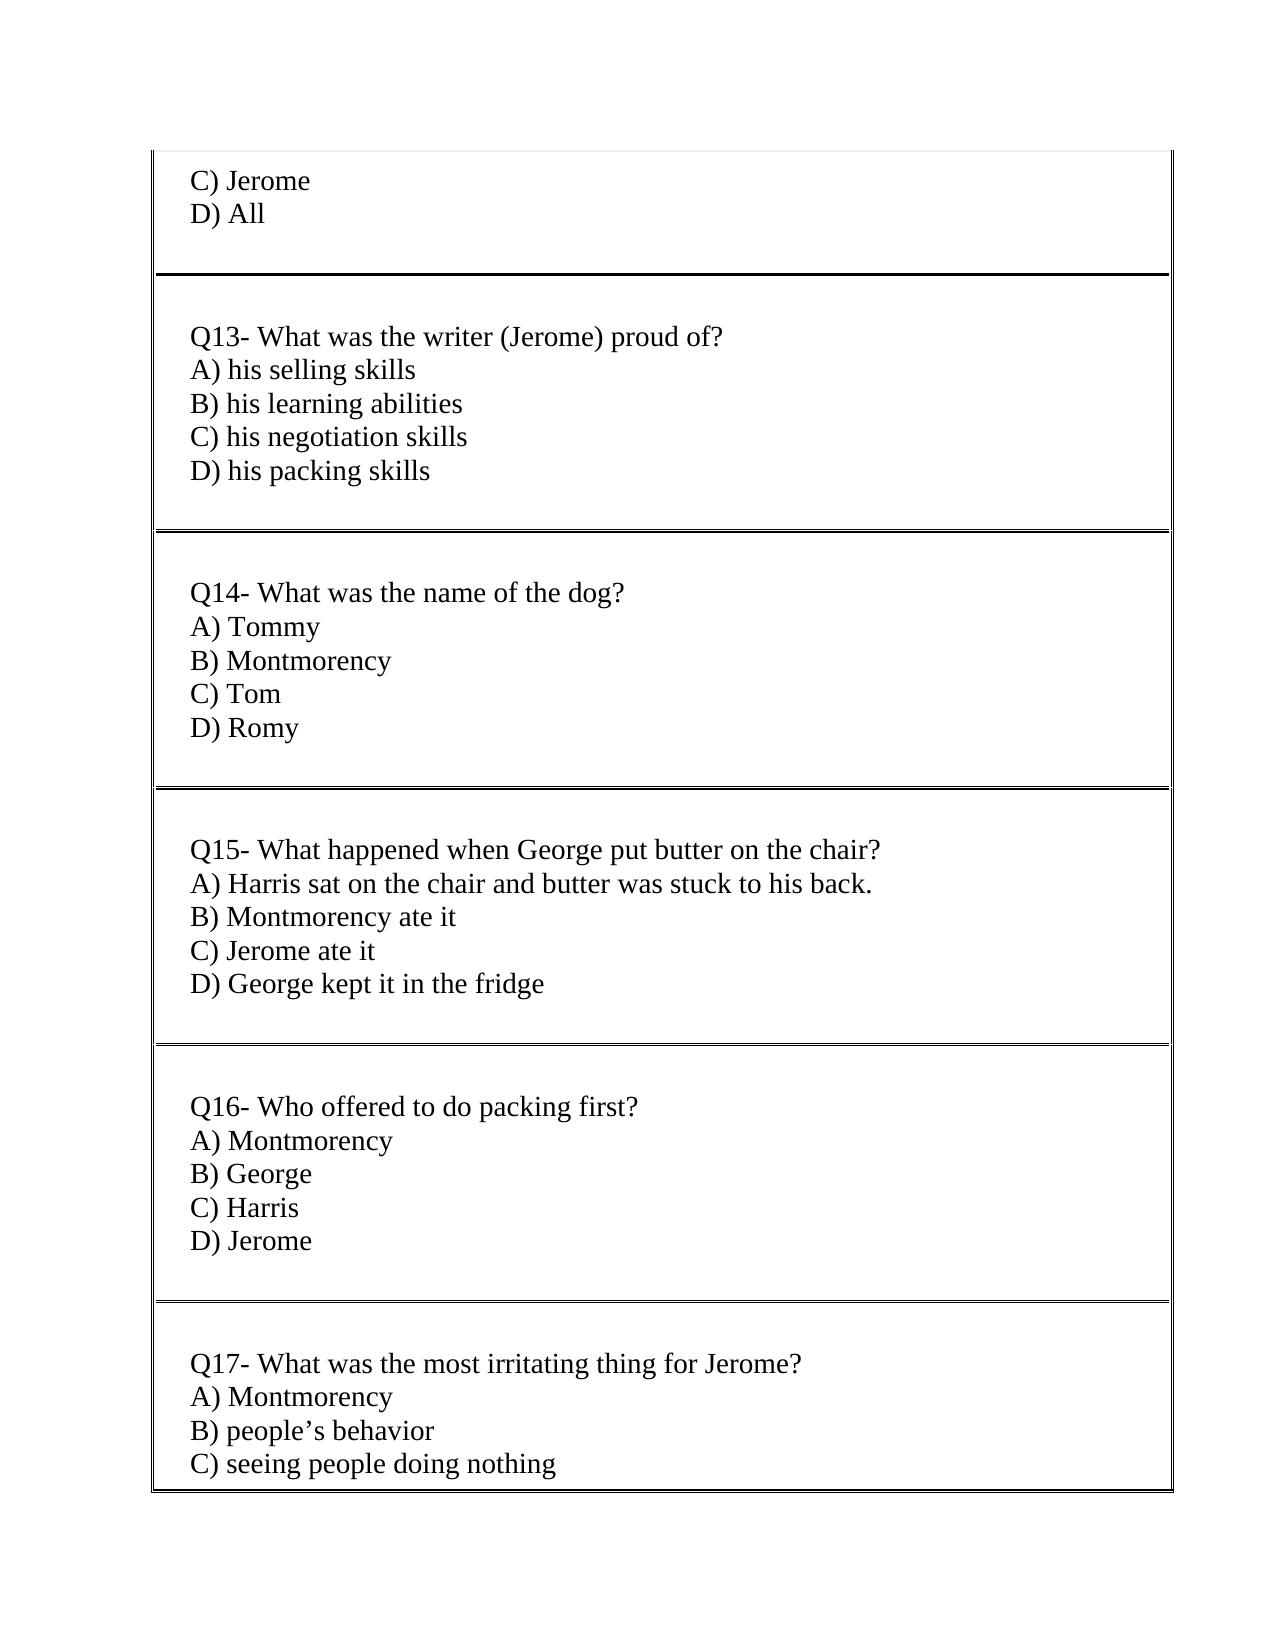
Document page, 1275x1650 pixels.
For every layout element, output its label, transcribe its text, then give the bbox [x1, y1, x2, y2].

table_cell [154, 152, 1171, 273]
table_cell Q16- Who offered to do packing first? A) Montmorency B) George C) Harris D) Jerome [154, 1043, 1171, 1300]
table_cell Q13- What was the writer (Jerome) proud of? A) his selling skills B) his learning abilities C) his negotiation skills D) his packing skills [154, 273, 1171, 529]
table_cell Q15- What happened when George put butter on the chair? A) Harris sat on the chair and butter was stuck to his back. B) Montmorency ate it C) Jerome ate it D) George kept it in the fridge [154, 786, 1171, 1043]
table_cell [154, 1300, 1171, 1489]
table_cell Q14- What was the name of the dog? A) Tommy B) Montmorency C) Tom D) Romy [152, 529, 1172, 786]
